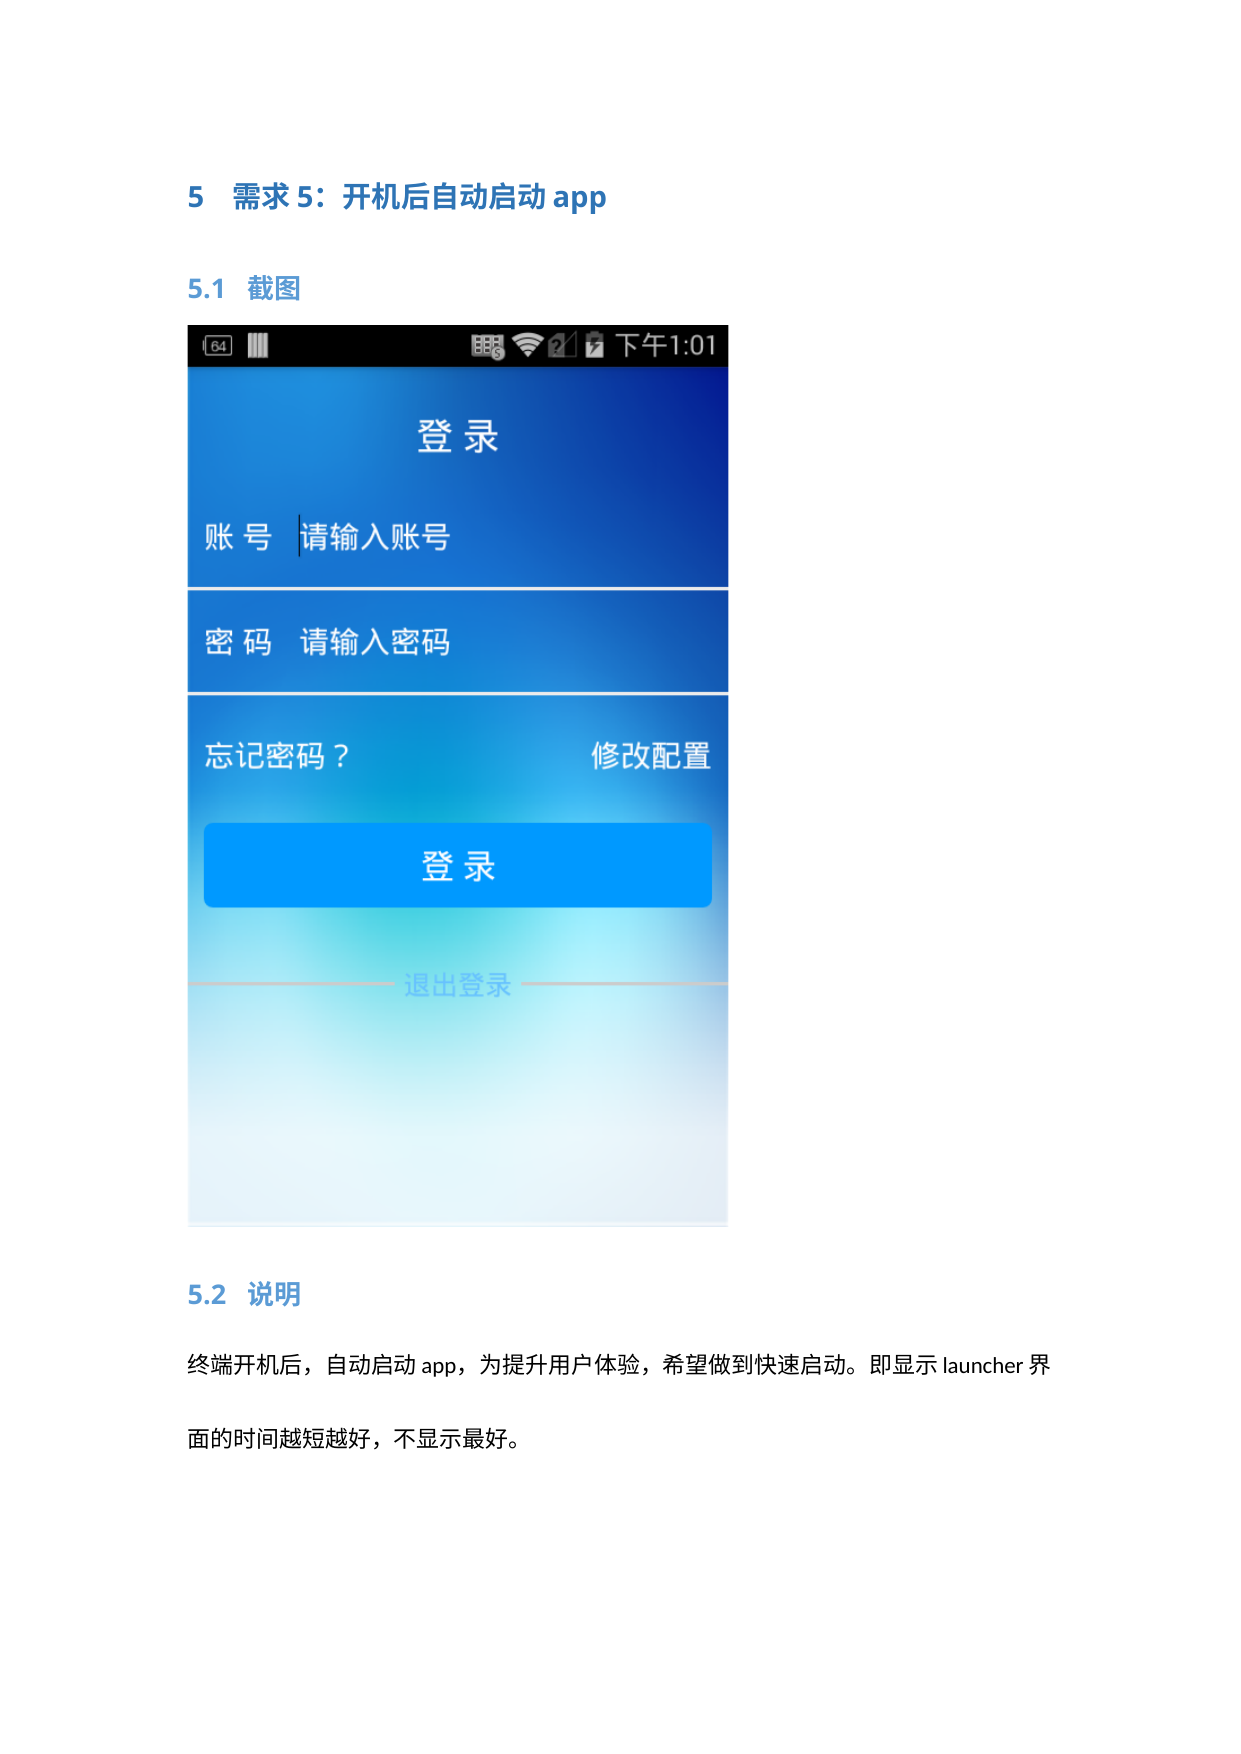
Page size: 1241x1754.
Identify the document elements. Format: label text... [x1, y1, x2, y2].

subtitle 说明 [187, 1260, 1053, 1325]
text 终端开机后，自动启动app，为提升用户体验，希望做到快速启动。即显示launcher界面的时间越短越好，不显示最好。 [187, 1331, 1053, 1471]
subtitle 需求5：开机后自动启动app [187, 162, 1053, 227]
subtitle 截图 [187, 254, 1053, 319]
picture [187, 325, 729, 1227]
